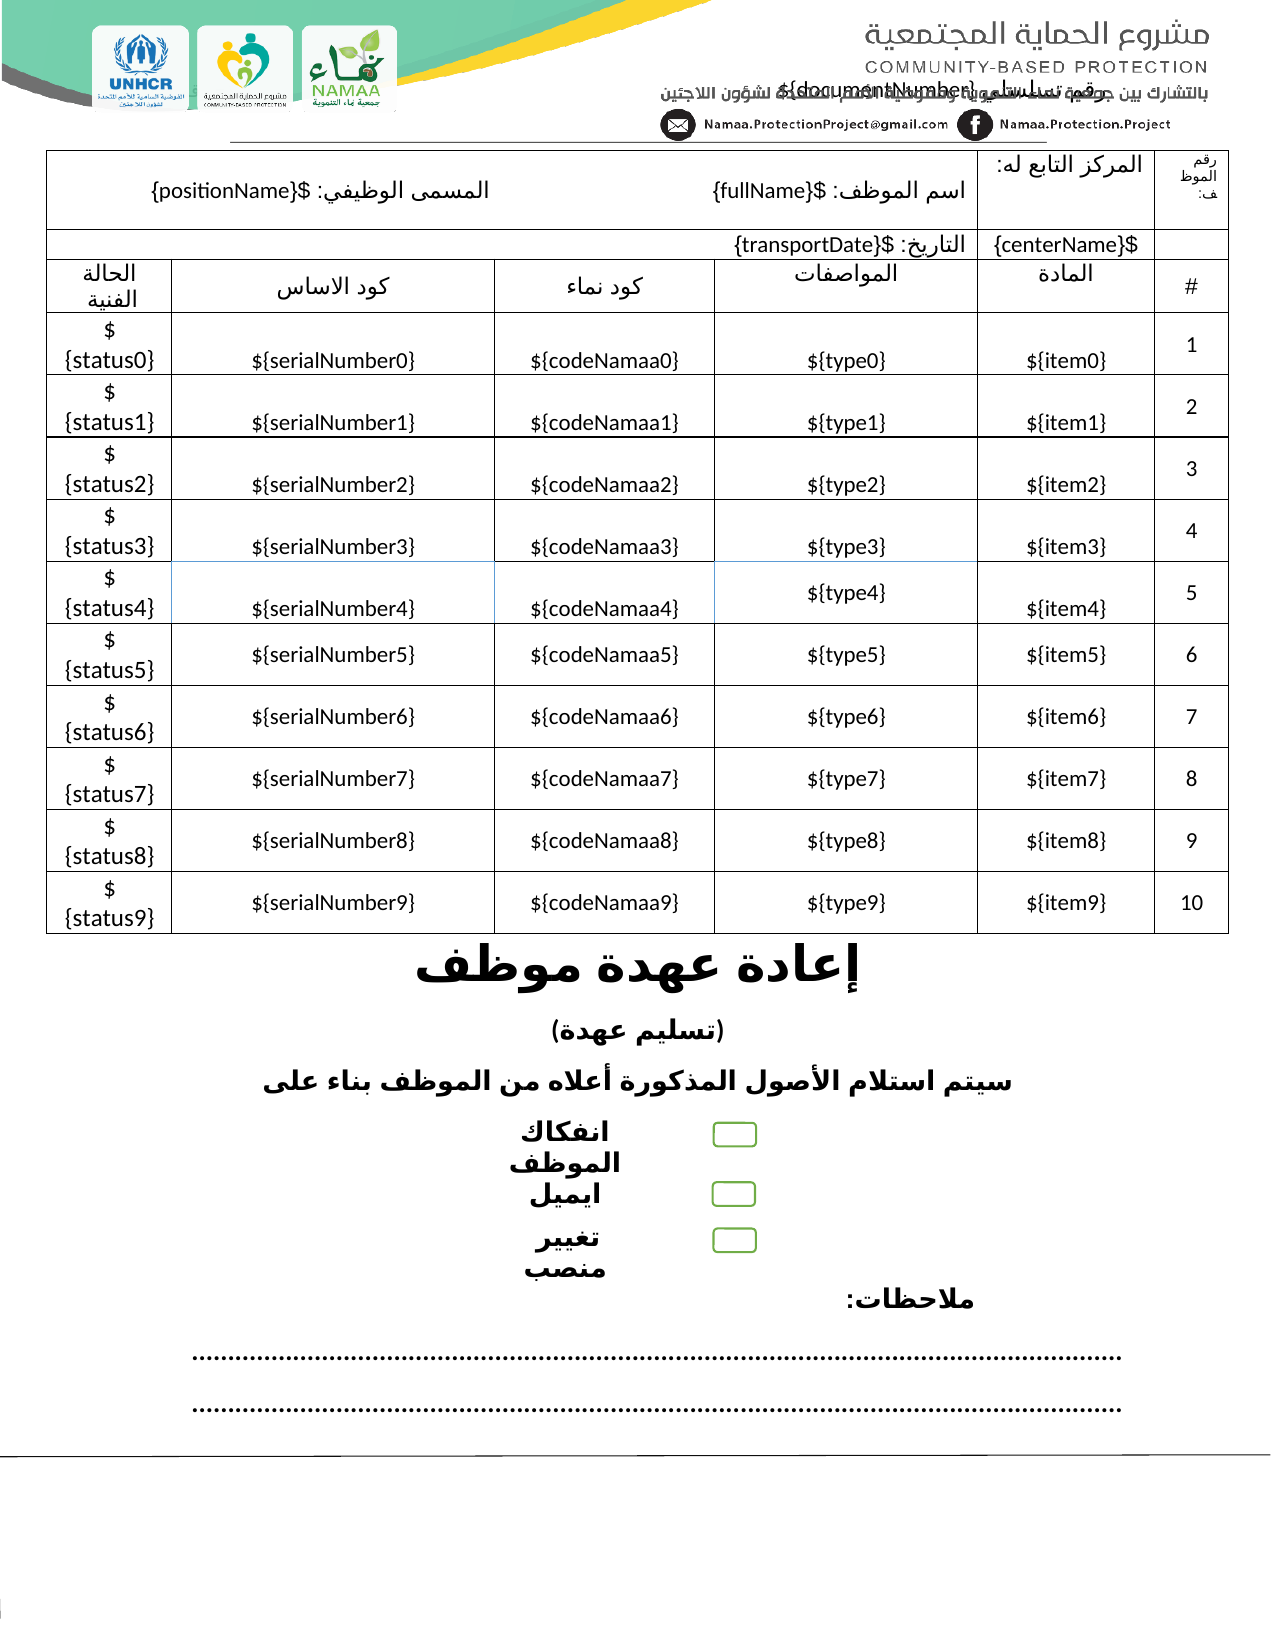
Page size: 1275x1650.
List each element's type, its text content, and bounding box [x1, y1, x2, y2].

table_cell تغيير منصب [474, 1221, 655, 1283]
table_cell ${type8} [715, 810, 977, 871]
table_cell ${codeNamaa3} [495, 500, 714, 561]
table_cell 5 [1155, 562, 1228, 623]
picture [0, 0, 1213, 147]
table_cell ${codeNamaa5} [495, 624, 714, 685]
table_cell ${status9} [47, 872, 171, 933]
table_cell 4 [1155, 500, 1228, 561]
table_cell كود نماء [495, 260, 714, 312]
table_cell ${item6} [978, 686, 1154, 747]
table_cell ${serialNumber4} [172, 562, 494, 623]
table_cell ${type4} [715, 562, 977, 623]
table_cell ${type6} [715, 686, 977, 747]
table_header المركز التابع له: [978, 151, 1154, 229]
table_cell ${type2} [715, 438, 977, 498]
text سيتم استلام الأصول المذكورة أعلاه من الموظف بناء على [150, 1065, 1125, 1096]
table_cell ${item2} [978, 438, 1154, 498]
table_cell 8 [1155, 748, 1228, 809]
text (تسليم عهدة) [150, 1013, 1125, 1046]
table_cell ${type5} [715, 624, 977, 685]
table_cell ${status1} [47, 375, 171, 436]
text ................................................................................................................................. [150, 1334, 1125, 1367]
table_cell ايميل [474, 1178, 655, 1221]
table_cell ${item4} [978, 562, 1154, 623]
table_cell ${item7} [978, 748, 1154, 809]
table_cell ${status8} [47, 810, 171, 871]
table_cell ${type3} [715, 500, 977, 561]
table_cell ${type0} [715, 313, 977, 374]
table_cell 6 [1155, 624, 1228, 685]
table_cell ${status0} [47, 313, 171, 374]
table_cell ${serialNumber2} [172, 438, 494, 498]
table_cell 10 [1155, 872, 1228, 933]
table_cell ${serialNumber3} [172, 500, 494, 561]
table_cell # [1155, 260, 1228, 312]
table_cell [655, 1178, 820, 1221]
table_cell ${serialNumber8} [172, 810, 494, 871]
table_cell ${codeNamaa2} [495, 438, 714, 498]
table_cell [655, 1221, 820, 1283]
table_cell [1155, 230, 1228, 258]
table_cell ${status2} [47, 438, 171, 498]
table_cell الحالة الفنية [47, 260, 171, 312]
table_cell ${status6} [47, 686, 171, 747]
table_cell ${serialNumber5} [172, 624, 494, 685]
table_cell ${item9} [978, 872, 1154, 933]
table_cell 7 [1155, 686, 1228, 747]
table_cell التاريخ: ${transportDate} [47, 230, 977, 258]
table_cell المواصفات [715, 260, 977, 312]
table_cell 2 [1155, 375, 1228, 436]
table_cell 1 [1155, 313, 1228, 374]
table_cell ${codeNamaa7} [495, 748, 714, 809]
table_cell ${type1} [715, 375, 977, 436]
table_cell ${serialNumber7} [172, 748, 494, 809]
table_cell ${codeNamaa0} [495, 313, 714, 374]
text إعادة عهدة موظف [150, 934, 1125, 992]
table_cell ${serialNumber0} [172, 313, 494, 374]
table_cell ${codeNamaa9} [495, 872, 714, 933]
table_cell ${status3} [47, 500, 171, 561]
text ................................................................................................................................. [150, 1386, 1125, 1419]
table_cell ${status7} [47, 748, 171, 809]
table_cell ${serialNumber1} [172, 375, 494, 436]
table_cell ${status5} [47, 624, 171, 685]
table_header انفكاك الموظف [474, 1116, 655, 1178]
table_header رقم الموظف: [1155, 151, 1228, 229]
table_cell ${type7} [715, 748, 977, 809]
table_cell ${centerName} [978, 230, 1154, 258]
text ملاحظات: [150, 1283, 1125, 1314]
table_cell ${item1} [978, 375, 1154, 436]
table_cell 3 [1155, 438, 1228, 498]
table_cell ${item0} [978, 313, 1154, 374]
table_cell كود الاساس [172, 260, 494, 312]
table_cell ${codeNamaa8} [495, 810, 714, 871]
table_header المسمى الوظيفي: ${positionName} [47, 151, 501, 229]
table_cell ${item3} [978, 500, 1154, 561]
table_cell ${serialNumber6} [172, 686, 494, 747]
table_cell 9 [1155, 810, 1228, 871]
table_cell ${item8} [978, 810, 1154, 871]
table_header [655, 1116, 820, 1178]
table_cell ${codeNamaa4} [495, 562, 714, 623]
table_cell ${codeNamaa6} [495, 686, 714, 747]
table_cell ${type9} [715, 872, 977, 933]
table_cell ${status4} [47, 562, 171, 623]
table_cell المادة [978, 260, 1154, 312]
table_cell ${serialNumber9} [172, 872, 494, 933]
table_cell ${codeNamaa1} [495, 375, 714, 436]
table_header اسم الموظف: ${fullName} [501, 151, 977, 229]
table_cell ${item5} [978, 624, 1154, 685]
